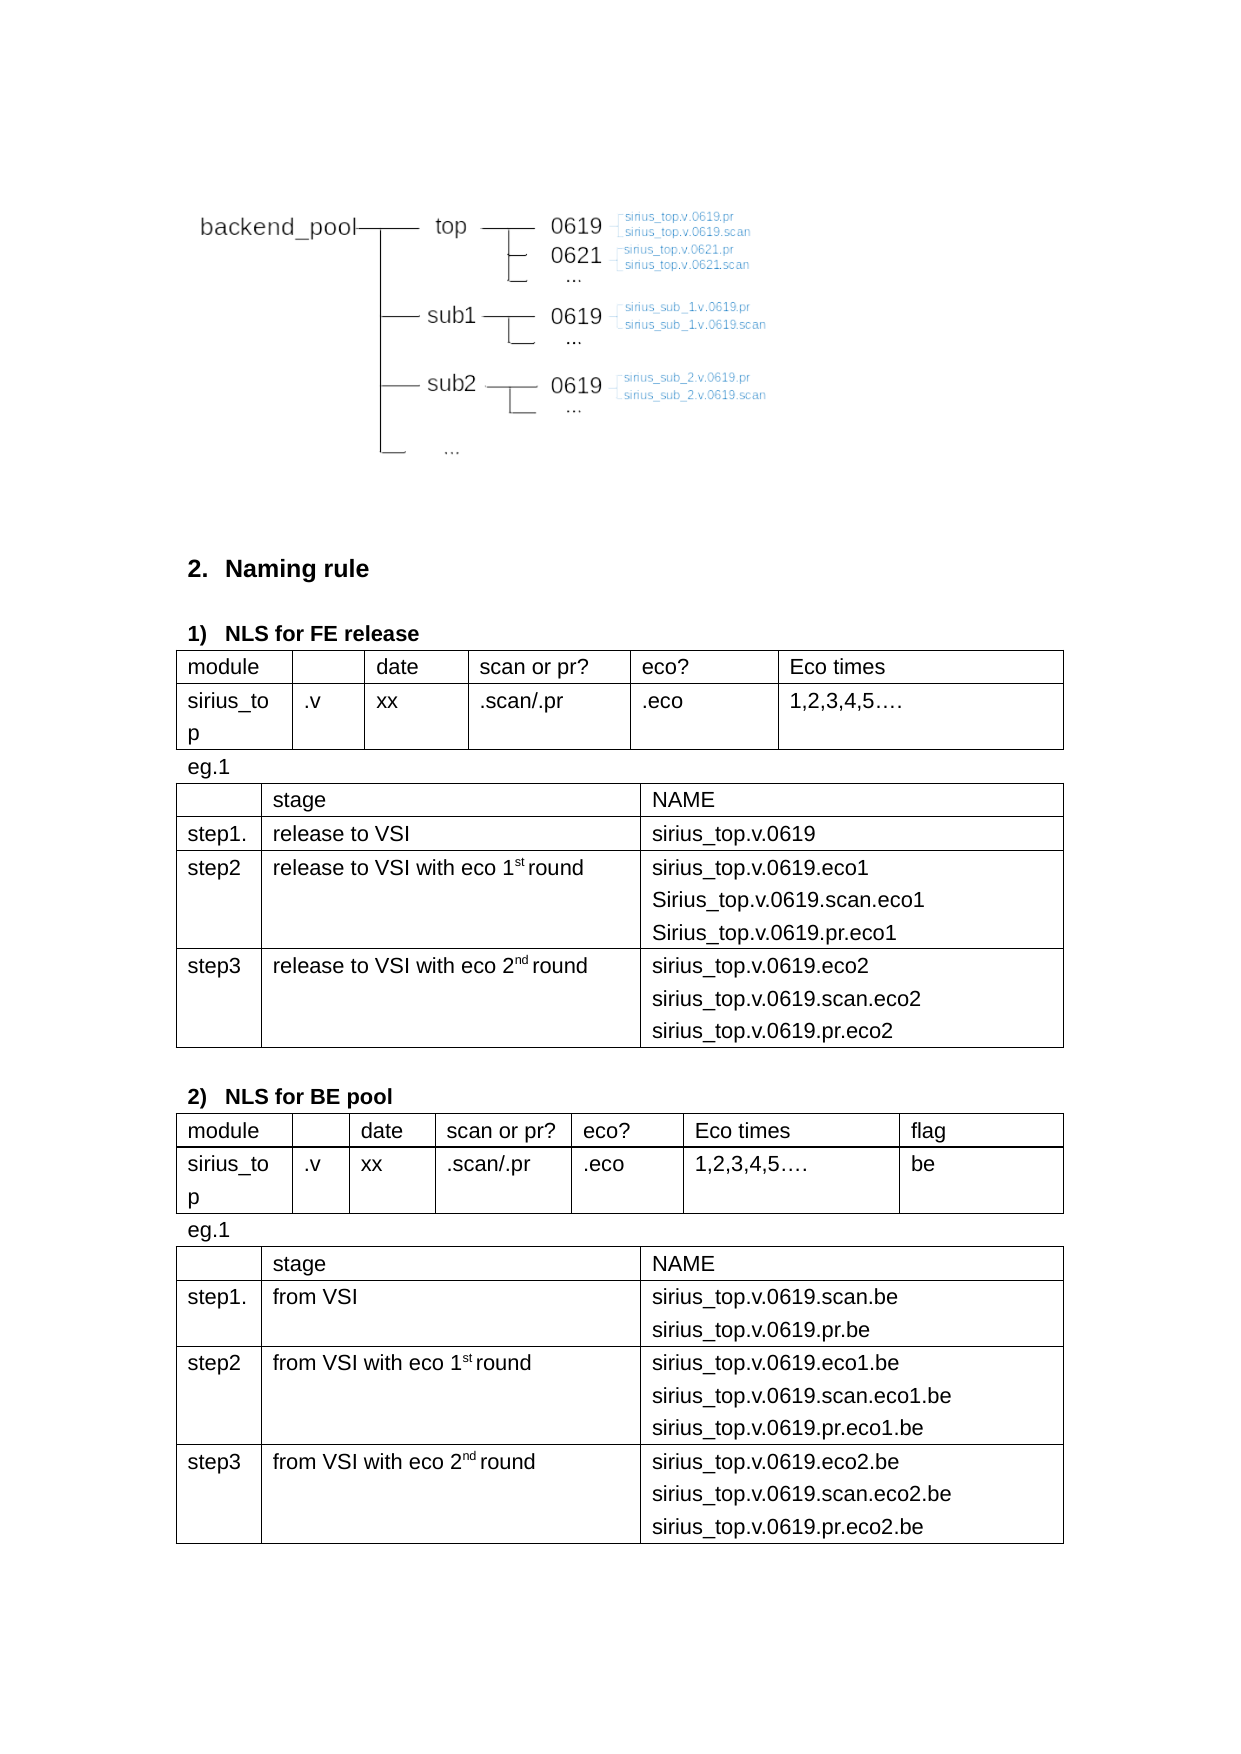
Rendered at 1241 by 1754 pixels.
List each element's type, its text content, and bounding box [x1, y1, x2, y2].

table_header stage [262, 1247, 640, 1279]
list NLS for BE pool [187, 1080, 1053, 1113]
table_cell release to VSI [262, 817, 640, 850]
text eg.1 [187, 1214, 1053, 1246]
table_cell 1,2,3,4,5…. [779, 684, 1063, 749]
table_header flag [900, 1114, 1063, 1146]
table_cell sirius_top [177, 1148, 292, 1212]
list Naming rule [187, 552, 1053, 584]
table_cell sirius_top.v.0619.eco1 Sirius_top.v.0619.scan.eco1 Sirius_top.v.0619.pr.eco1 [641, 851, 1063, 948]
table_cell step1. [177, 1281, 261, 1346]
table_header [177, 784, 261, 816]
table_header [177, 1247, 261, 1279]
table_cell step2 [177, 1347, 261, 1444]
table_cell release to VSI with eco 2nd round [262, 949, 640, 1047]
table_cell step3 [177, 949, 261, 1047]
table_header [293, 651, 364, 683]
table_cell .v [293, 1148, 349, 1212]
table_cell step1. [177, 817, 261, 850]
table_cell release to VSI with eco 1st round [262, 851, 640, 948]
table_cell step3 [177, 1445, 261, 1543]
table_cell sirius_top [177, 684, 292, 749]
table_cell be [900, 1148, 1063, 1212]
table_cell .v [293, 684, 364, 749]
table_header scan or pr? [469, 651, 630, 683]
table_header Eco times [779, 651, 1063, 683]
table_header date [365, 651, 468, 683]
table_header [293, 1114, 349, 1146]
table_cell xx [365, 684, 468, 749]
table_cell sirius_top.v.0619.eco1.be sirius_top.v.0619.scan.eco1.be sirius_top.v.0619.pr.eco1.be [641, 1347, 1063, 1444]
table_cell step2 [177, 851, 261, 948]
table_cell 1,2,3,4,5…. [684, 1148, 899, 1212]
table_cell .eco [572, 1148, 683, 1212]
table_cell from VSI with eco 1st round [262, 1347, 640, 1444]
table_cell .eco [631, 684, 778, 749]
table_cell sirius_top.v.0619 [641, 817, 1063, 850]
table_cell sirius_top.v.0619.scan.be sirius_top.v.0619.pr.be [641, 1281, 1063, 1346]
table_cell sirius_top.v.0619.eco2.be sirius_top.v.0619.scan.eco2.be sirius_top.v.0619.pr.eco2.be [641, 1445, 1063, 1543]
text eg.1 [187, 750, 1053, 783]
table_header date [350, 1114, 435, 1146]
table_cell .scan/.pr [469, 684, 630, 749]
table_cell from VSI [262, 1281, 640, 1346]
table_header Eco times [684, 1114, 899, 1146]
table_cell sirius_top.v.0619.eco2 sirius_top.v.0619.scan.eco2 sirius_top.v.0619.pr.eco2 [641, 949, 1063, 1047]
table_cell from VSI with eco 2nd round [262, 1445, 640, 1543]
table_header NAME [641, 784, 1063, 816]
table_cell .scan/.pr [436, 1148, 571, 1212]
table_header eco? [631, 651, 778, 683]
table_header NAME [641, 1247, 1063, 1279]
table_header module [177, 651, 292, 683]
list NLS for FE release [187, 617, 1053, 649]
table_header eco? [572, 1114, 683, 1146]
table_header scan or pr? [436, 1114, 571, 1146]
table_cell xx [350, 1148, 435, 1212]
table_header stage [262, 784, 640, 816]
table_header module [177, 1114, 292, 1146]
